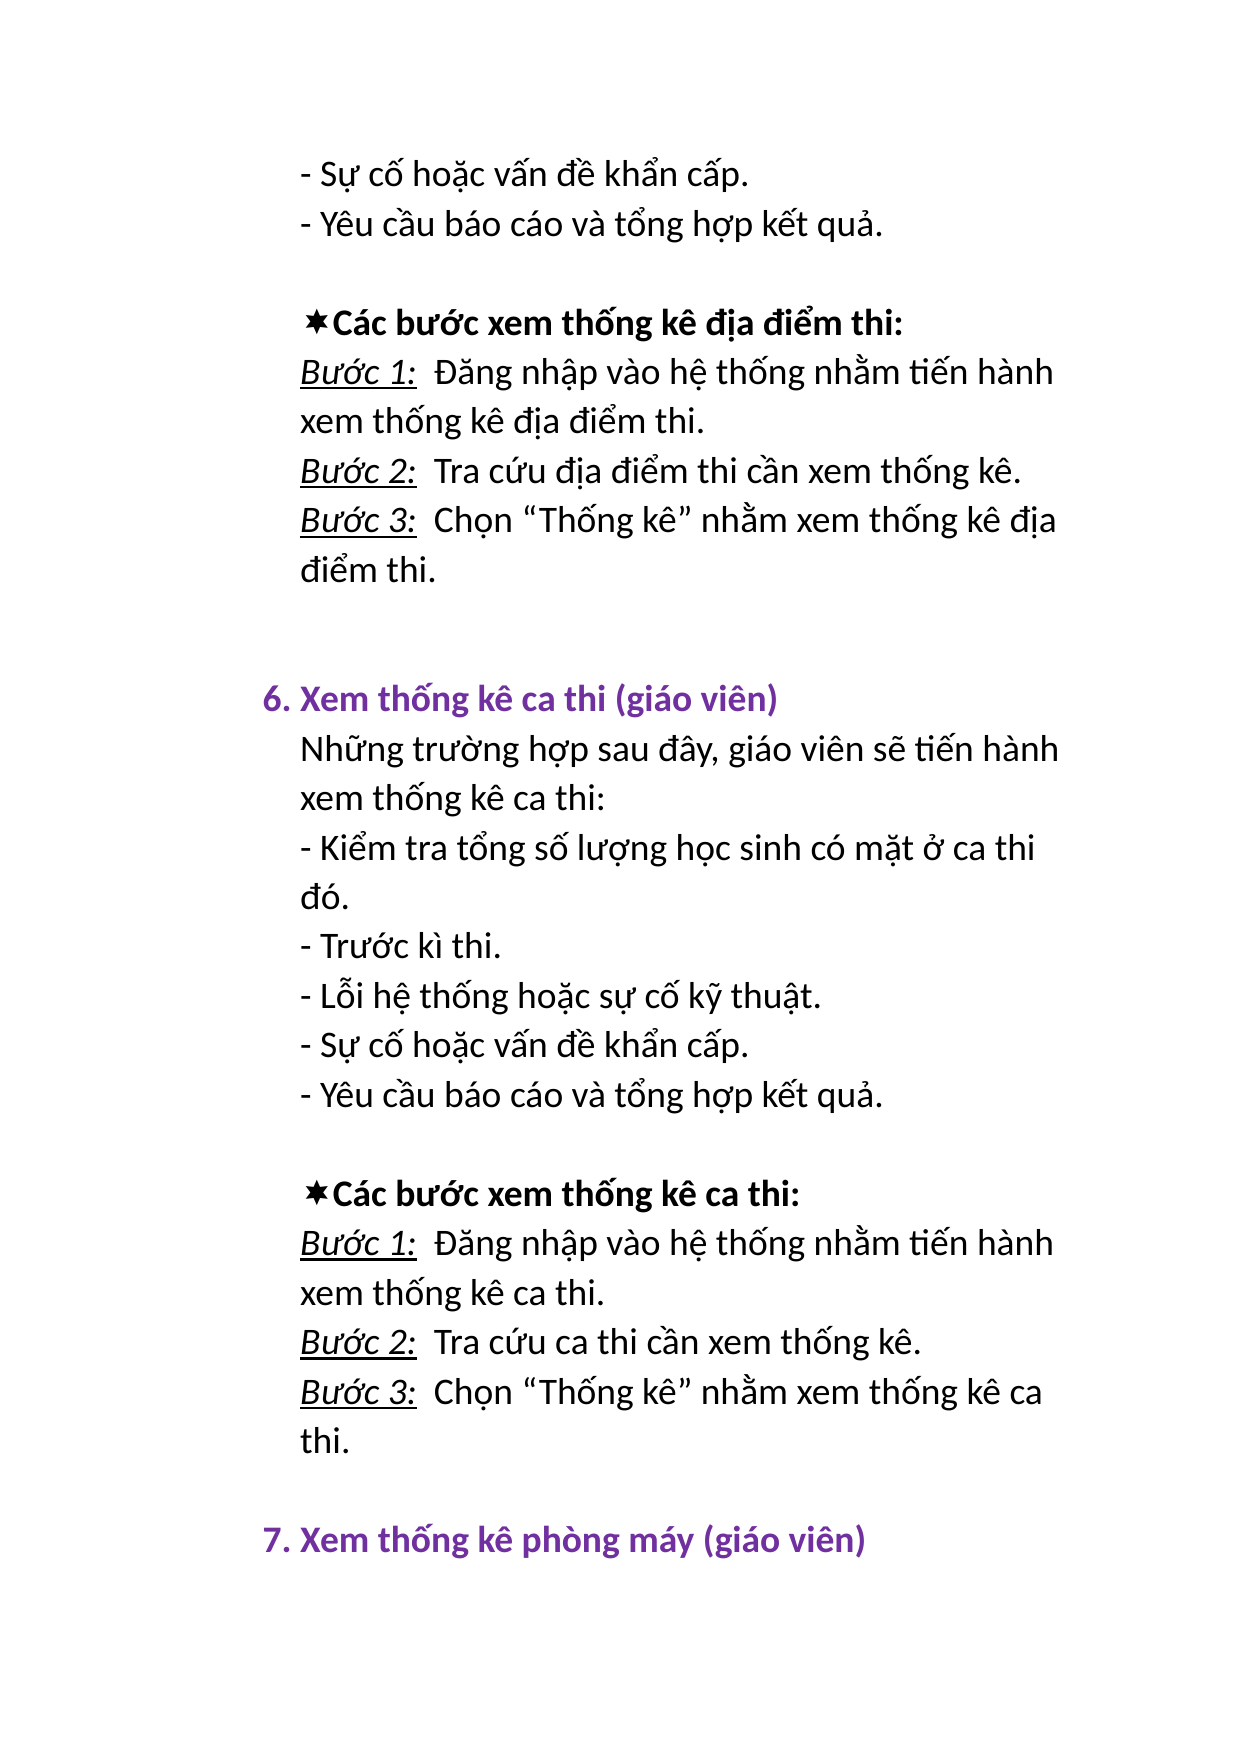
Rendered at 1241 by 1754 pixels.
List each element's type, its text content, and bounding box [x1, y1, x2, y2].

list Những trường hợp sau đây, giáo viên sẽ tiến hành xem thống kê ca thi: [300, 724, 1090, 820]
list Bước 1: Đăng nhập vào hệ thống nhằm tiến hành xem thống kê địa điểm thi. [300, 348, 1090, 443]
list Các bước xem thống kê ca thi: [300, 1170, 1090, 1216]
list - Lỗi hệ thống hoặc sự cố kỹ thuật. [300, 972, 1090, 1018]
list Bước 1: Đăng nhập vào hệ thống nhằm tiến hành xem thống kê ca thi. [300, 1219, 1090, 1314]
list - Kiểm tra tổng số lượng học sinh có mặt ở ca thi đó. [300, 823, 1090, 919]
list - Trước kì thi. [300, 922, 1090, 968]
list - Sự cố hoặc vấn đề khẩn cấp. [300, 1021, 1090, 1067]
list Bước 3: Chọn “Thống kê” nhằm xem thống kê địa điểm thi. [300, 496, 1090, 592]
list - Yêu cầu báo cáo và tổng hợp kết quả. [300, 199, 1090, 245]
list Bước 2: Tra cứu ca thi cần xem thống kê. [300, 1318, 1090, 1364]
list Bước 2: Tra cứu địa điểm thi cần xem thống kê. [300, 447, 1090, 493]
list Bước 3: Chọn “Thống kê” nhằm xem thống kê ca thi. [300, 1368, 1090, 1463]
list - Yêu cầu báo cáo và tổng hợp kết quả. [300, 1071, 1090, 1117]
list Xem thống kê phòng máy (giáo viên) [262, 1516, 1090, 1562]
list - Sự cố hoặc vấn đề khẩn cấp. [300, 150, 1090, 196]
list Các bước xem thống kê địa điểm thi: [300, 298, 1090, 344]
list Xem thống kê ca thi (giáo viên) [262, 675, 1090, 721]
